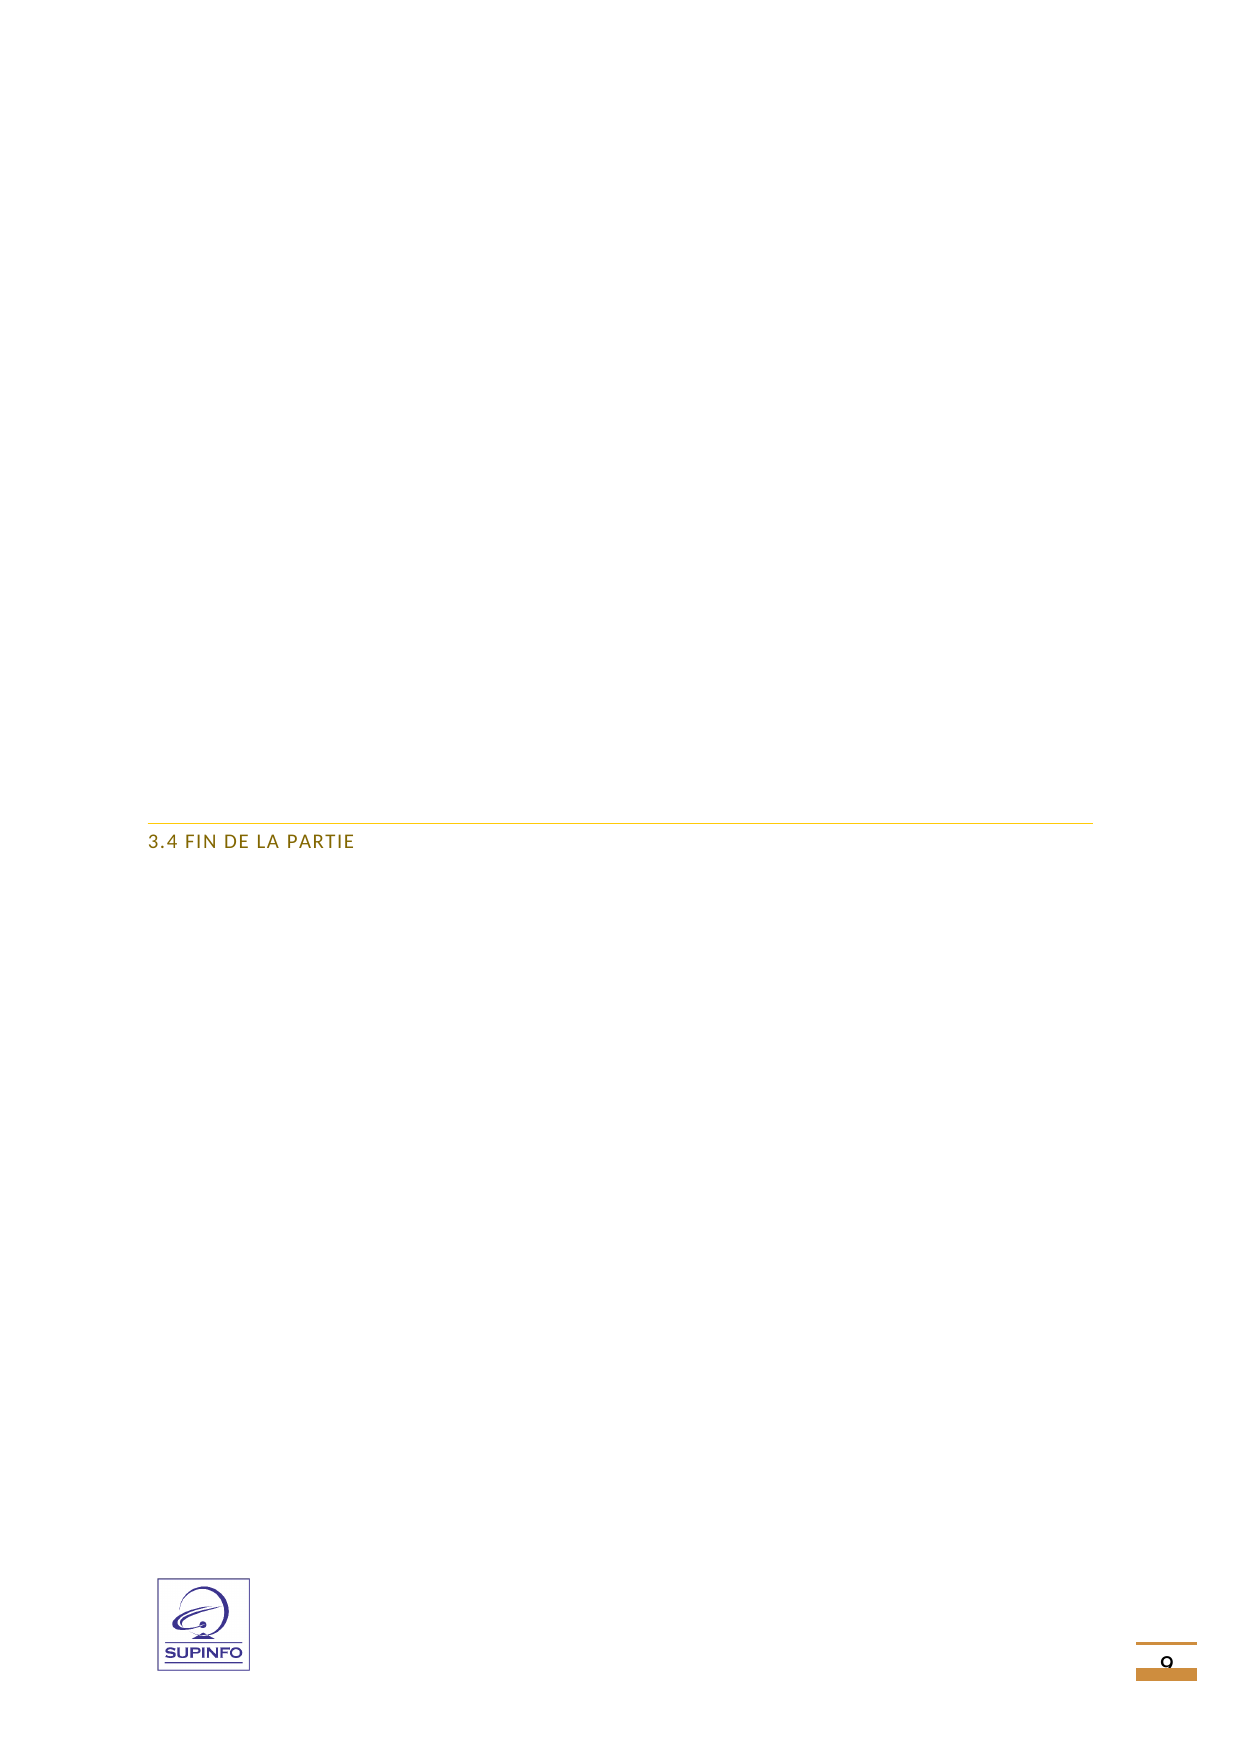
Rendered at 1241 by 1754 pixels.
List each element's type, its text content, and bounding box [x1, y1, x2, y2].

subtitle 3.4 Fin de la partie [148, 824, 1093, 854]
picture [147, 1568, 260, 1681]
